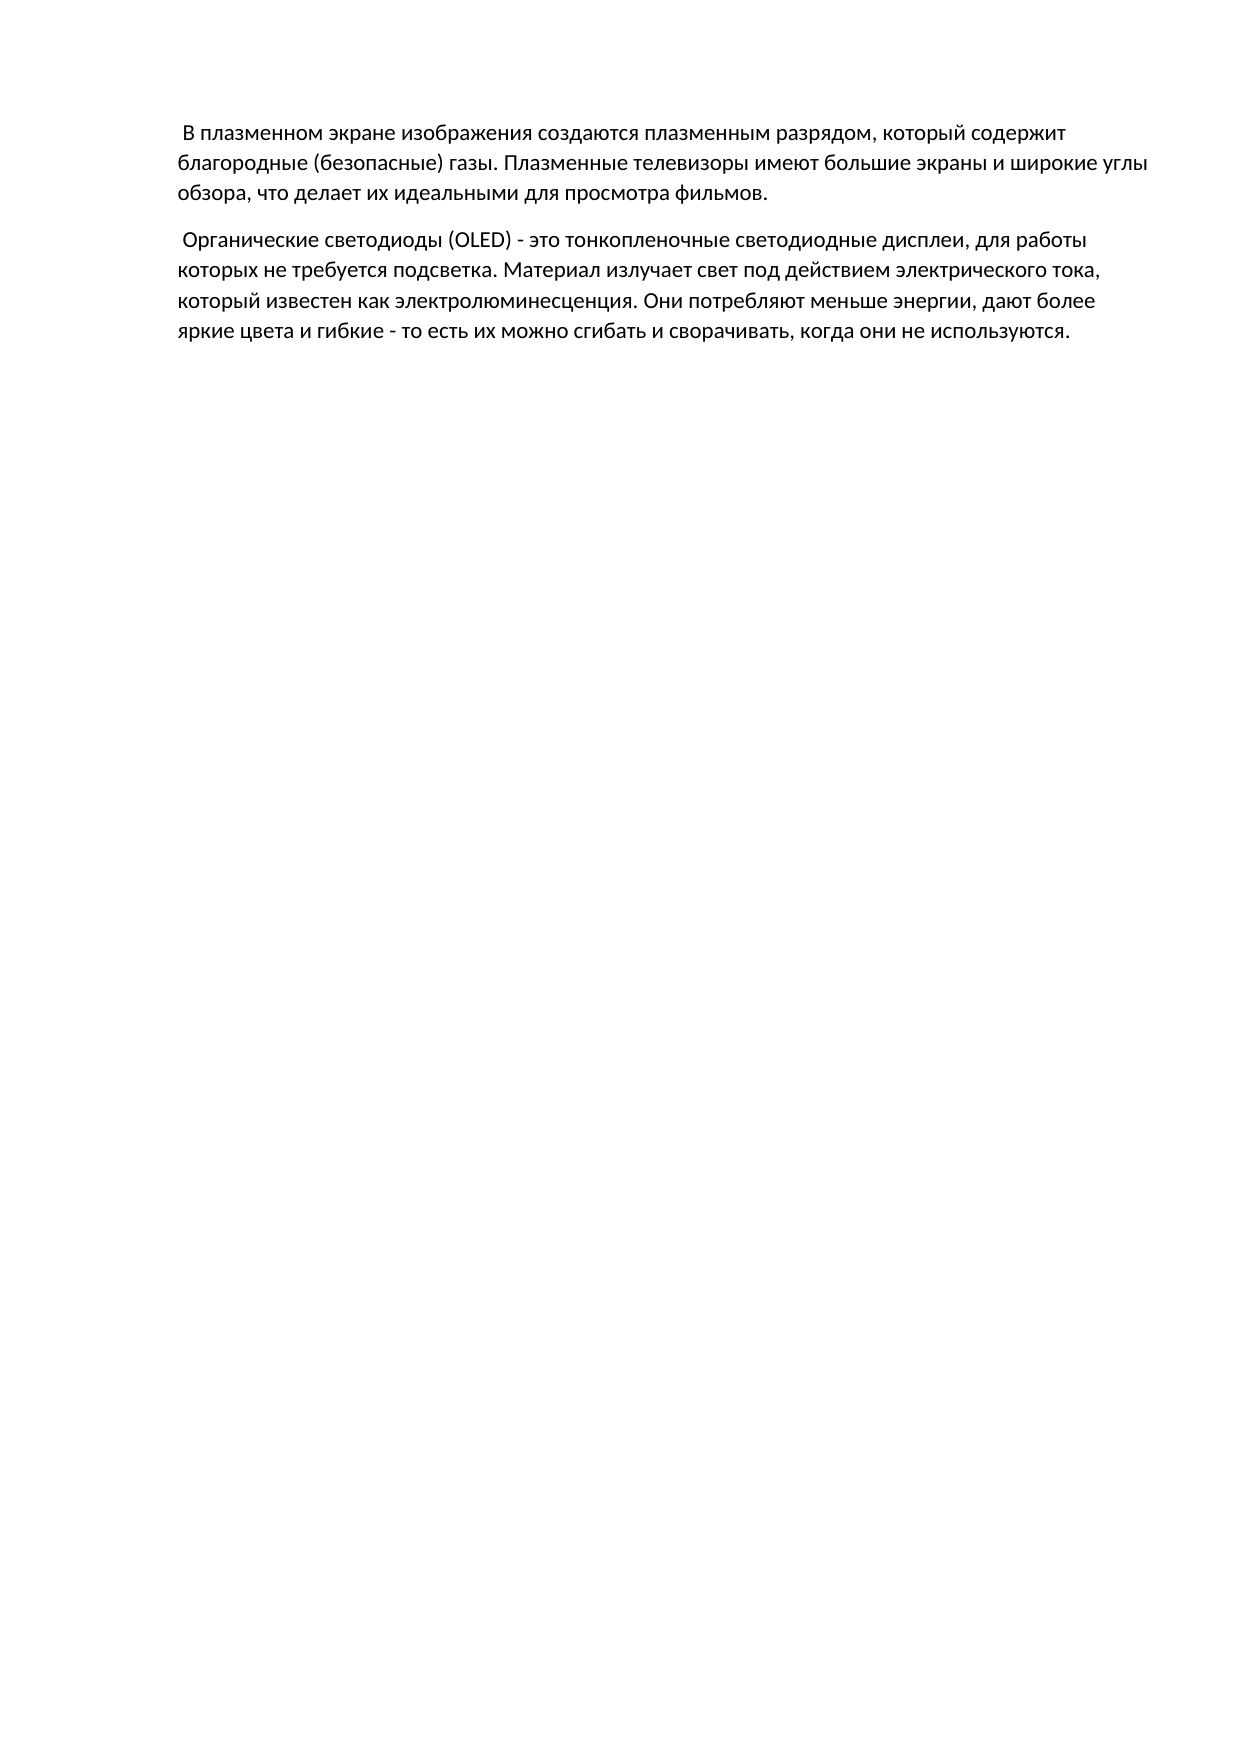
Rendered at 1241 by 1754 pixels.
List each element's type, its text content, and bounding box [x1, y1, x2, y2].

text В плазменном экране изображения создаются плазменным разрядом, который содержит благородные (безопасные) газы. Плазменные телевизоры имеют большие экраны и широкие углы обзора, что делает их идеальными для просмотра фильмов. [177, 118, 1152, 207]
text Органические светодиоды (OLED) - это тонкопленочные светодиодные дисплеи, для работы которых не требуется подсветка. Материал излучает свет под действием электрического тока, который известен как электролюминесценция. Они потребляют меньше энергии, дают более яркие цвета и гибкие - то есть их можно сгибать и сворачивать, когда они не используются. [177, 225, 1152, 344]
